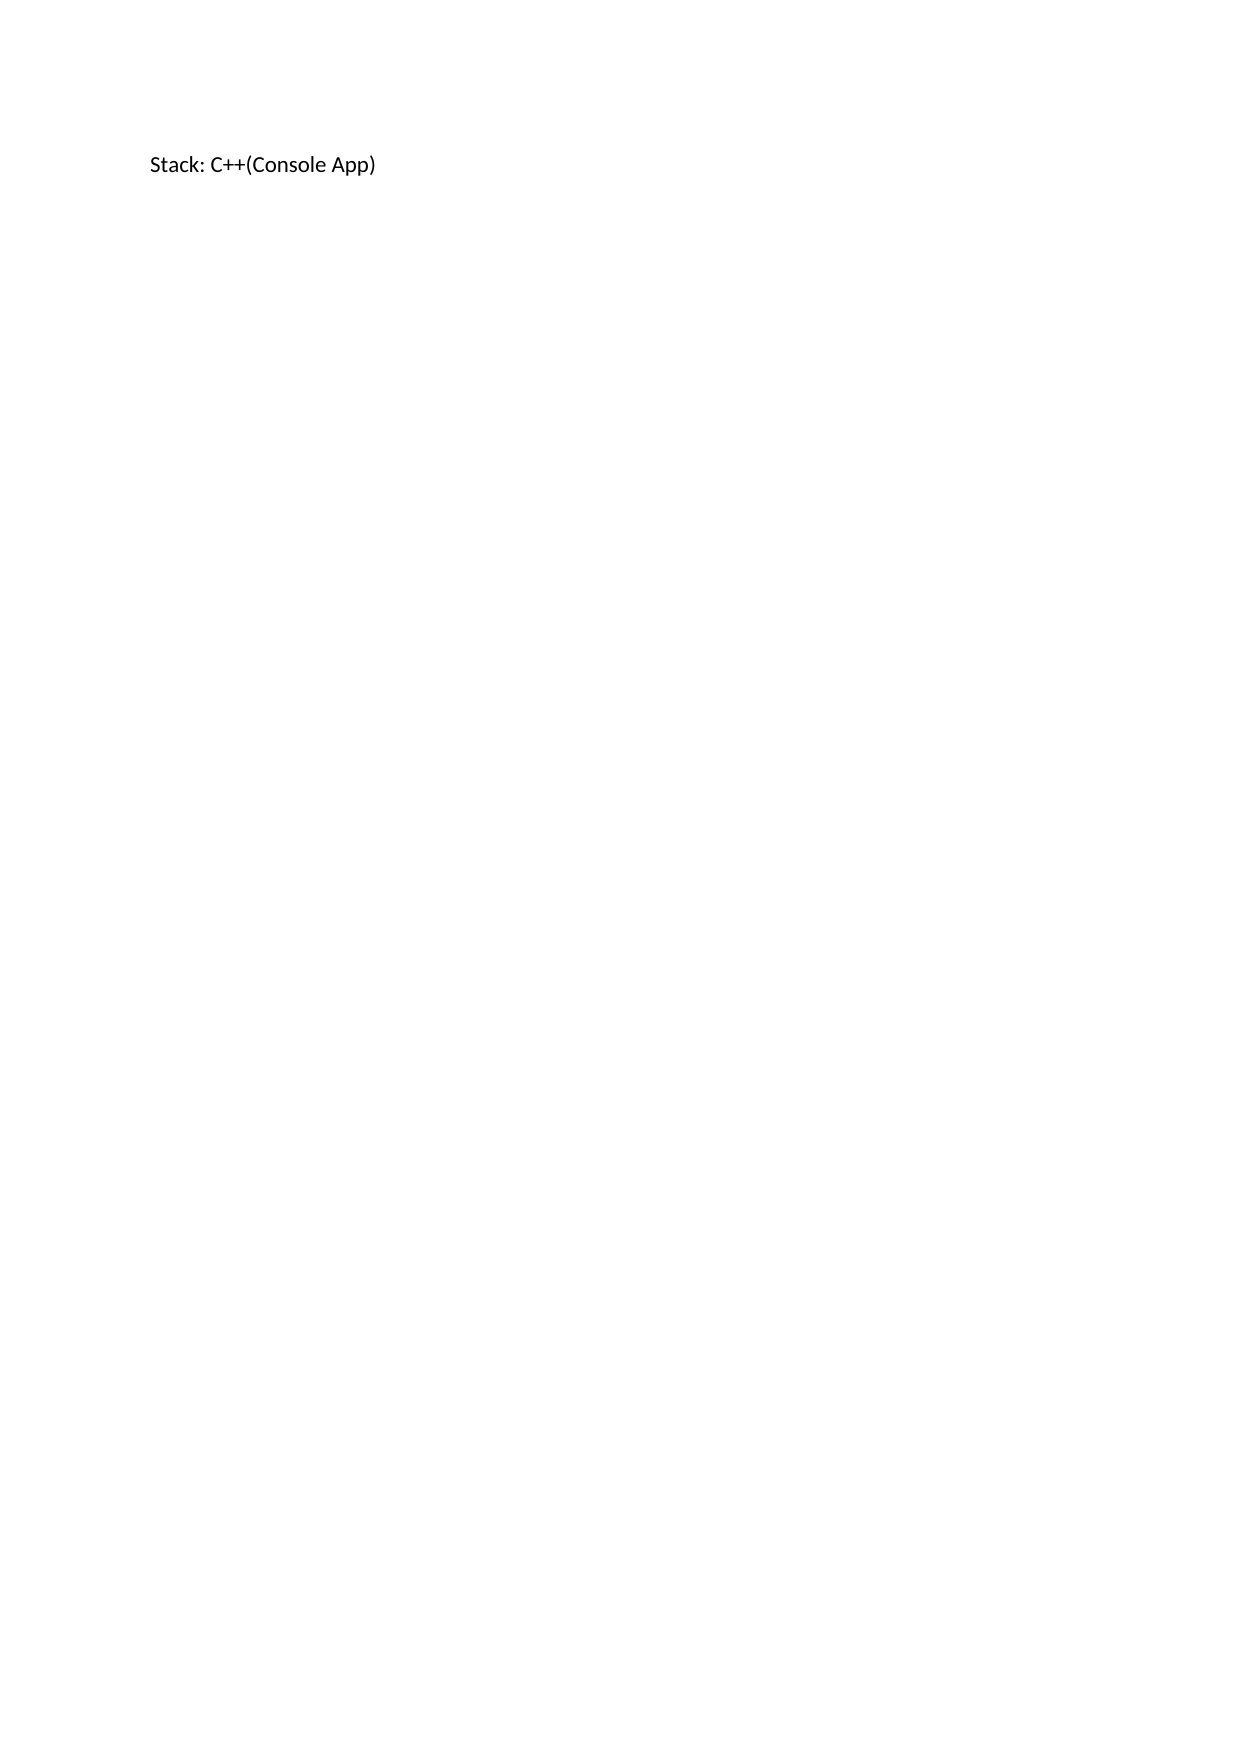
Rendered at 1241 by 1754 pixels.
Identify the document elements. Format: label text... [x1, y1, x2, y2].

text Stack: C++(Console App) [150, 150, 1090, 178]
